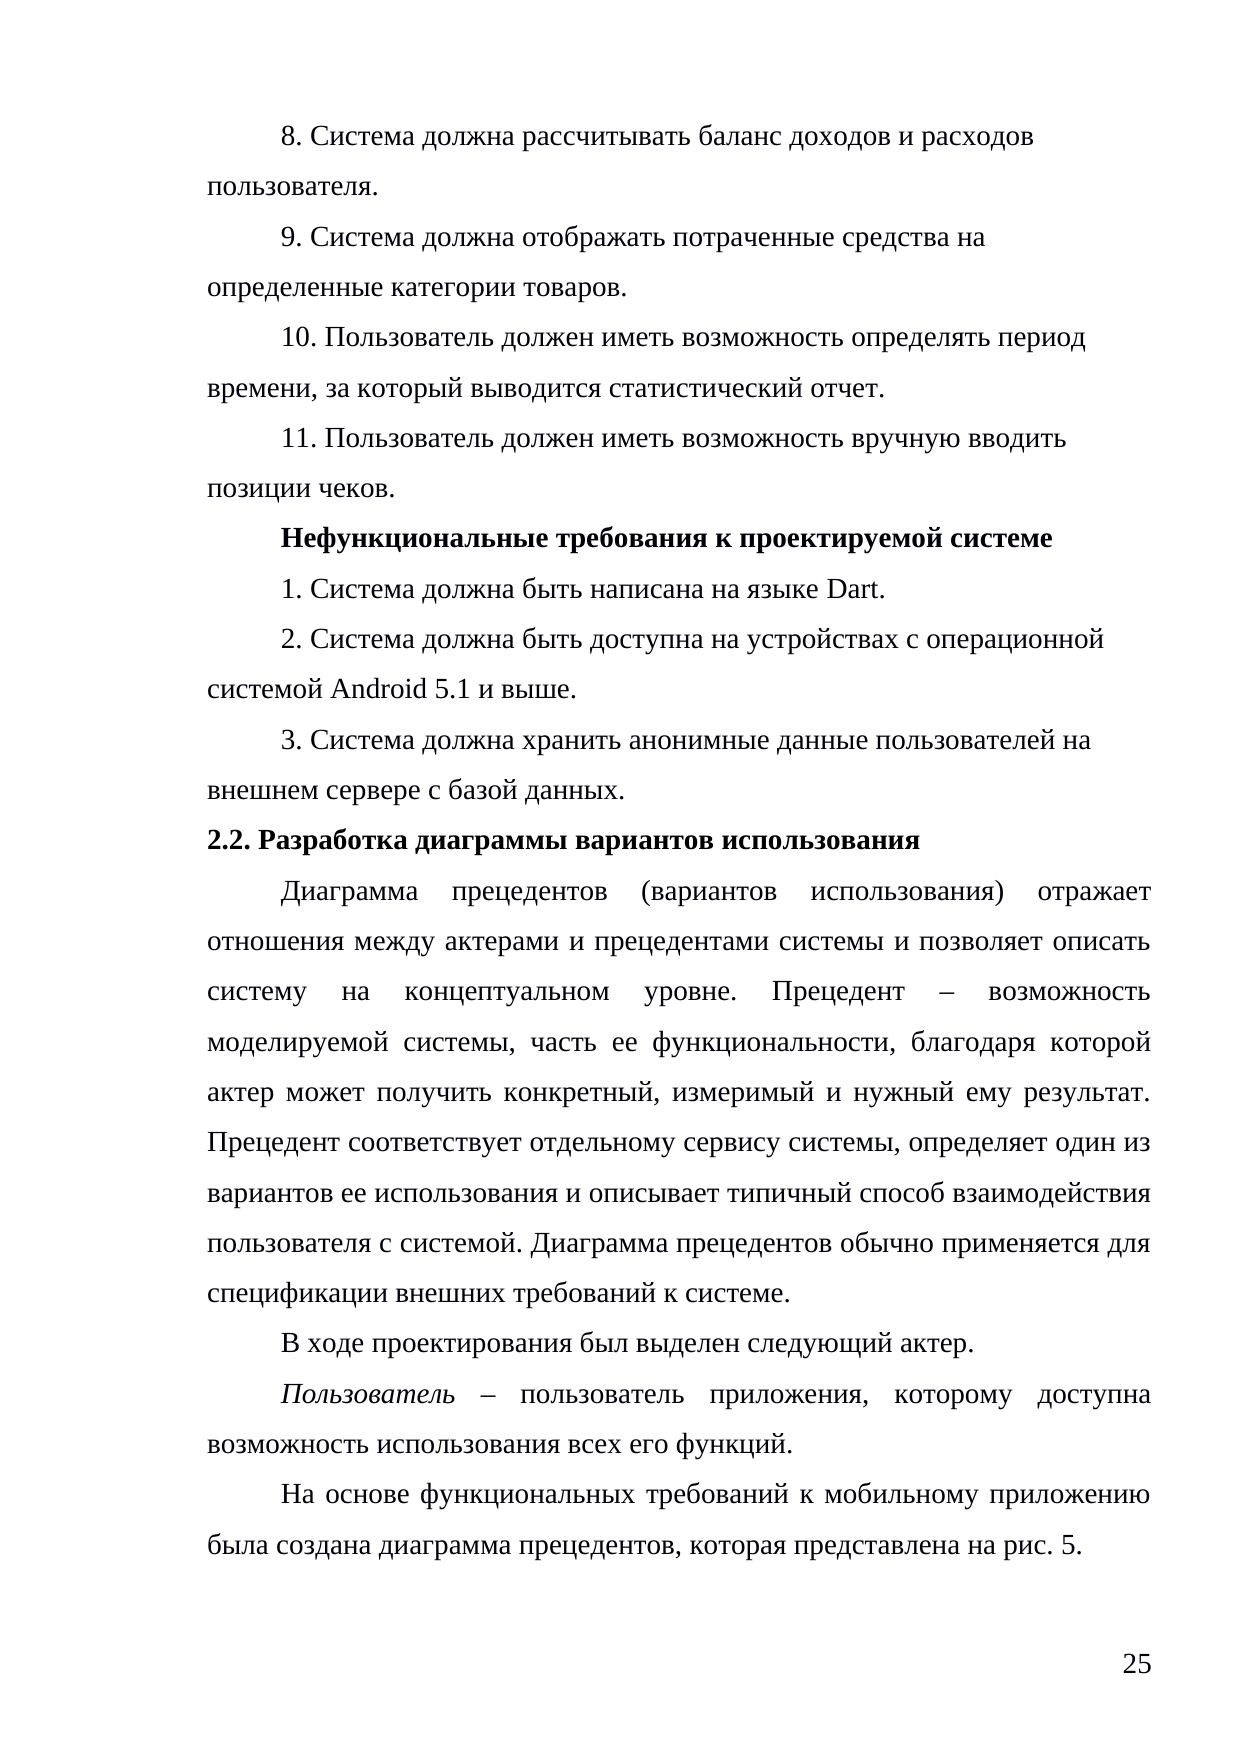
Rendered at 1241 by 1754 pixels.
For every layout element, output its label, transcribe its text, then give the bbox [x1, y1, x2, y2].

text 2. Система должна быть доступна на устройствах с операционной системой Android 5.1 и выше. [207, 621, 1152, 705]
text В ходе проектирования был выделен следующий актер. [207, 1326, 1152, 1359]
text Пользователь – пользователь приложения, которому доступна возможность использования всех его функций. [207, 1376, 1152, 1460]
subtitle 2.2. Разработка диаграммы вариантов использования [207, 822, 1152, 856]
text Нефункциональные требования к проектируемой системе [207, 521, 1152, 554]
text 8. Система должна рассчитывать баланс доходов и расходов пользователя. [207, 118, 1152, 202]
text 10. Пользователь должен иметь возможность определять период времени, за который выводится статистический отчет. [207, 319, 1152, 403]
text 9. Система должна отображать потраченные средства на определенные категории товаров. [207, 219, 1152, 303]
text 11. Пользователь должен иметь возможность вручную вводить позиции чеков. [207, 420, 1152, 504]
text Диаграмма прецедентов (вариантов использования) отражает отношения между актерами и прецедентами системы и позволяет описать систему на концептуальном уровне. Прецедент – возможность моделируемой системы, часть ее функциональности, благодаря которой актер может получить конкретный, измеримый и нужный ему результат. Прецедент соответствует отдельному сервису системы, определяет один из вариантов ее использования и описывает типичный способ взаимодействия пользователя с системой. Диаграмма прецедентов обычно применяется для спецификации внешних требований к системе. [207, 873, 1152, 1309]
text На основе функциональных требований к мобильному приложению была создана диаграмма прецедентов, которая представлена на рис. 5. [207, 1477, 1152, 1560]
text 1. Система должна быть написана на языке Dart. [207, 571, 1152, 604]
text 3. Система должна хранить анонимные данные пользователей на внешнем сервере с базой данных. [207, 722, 1152, 806]
